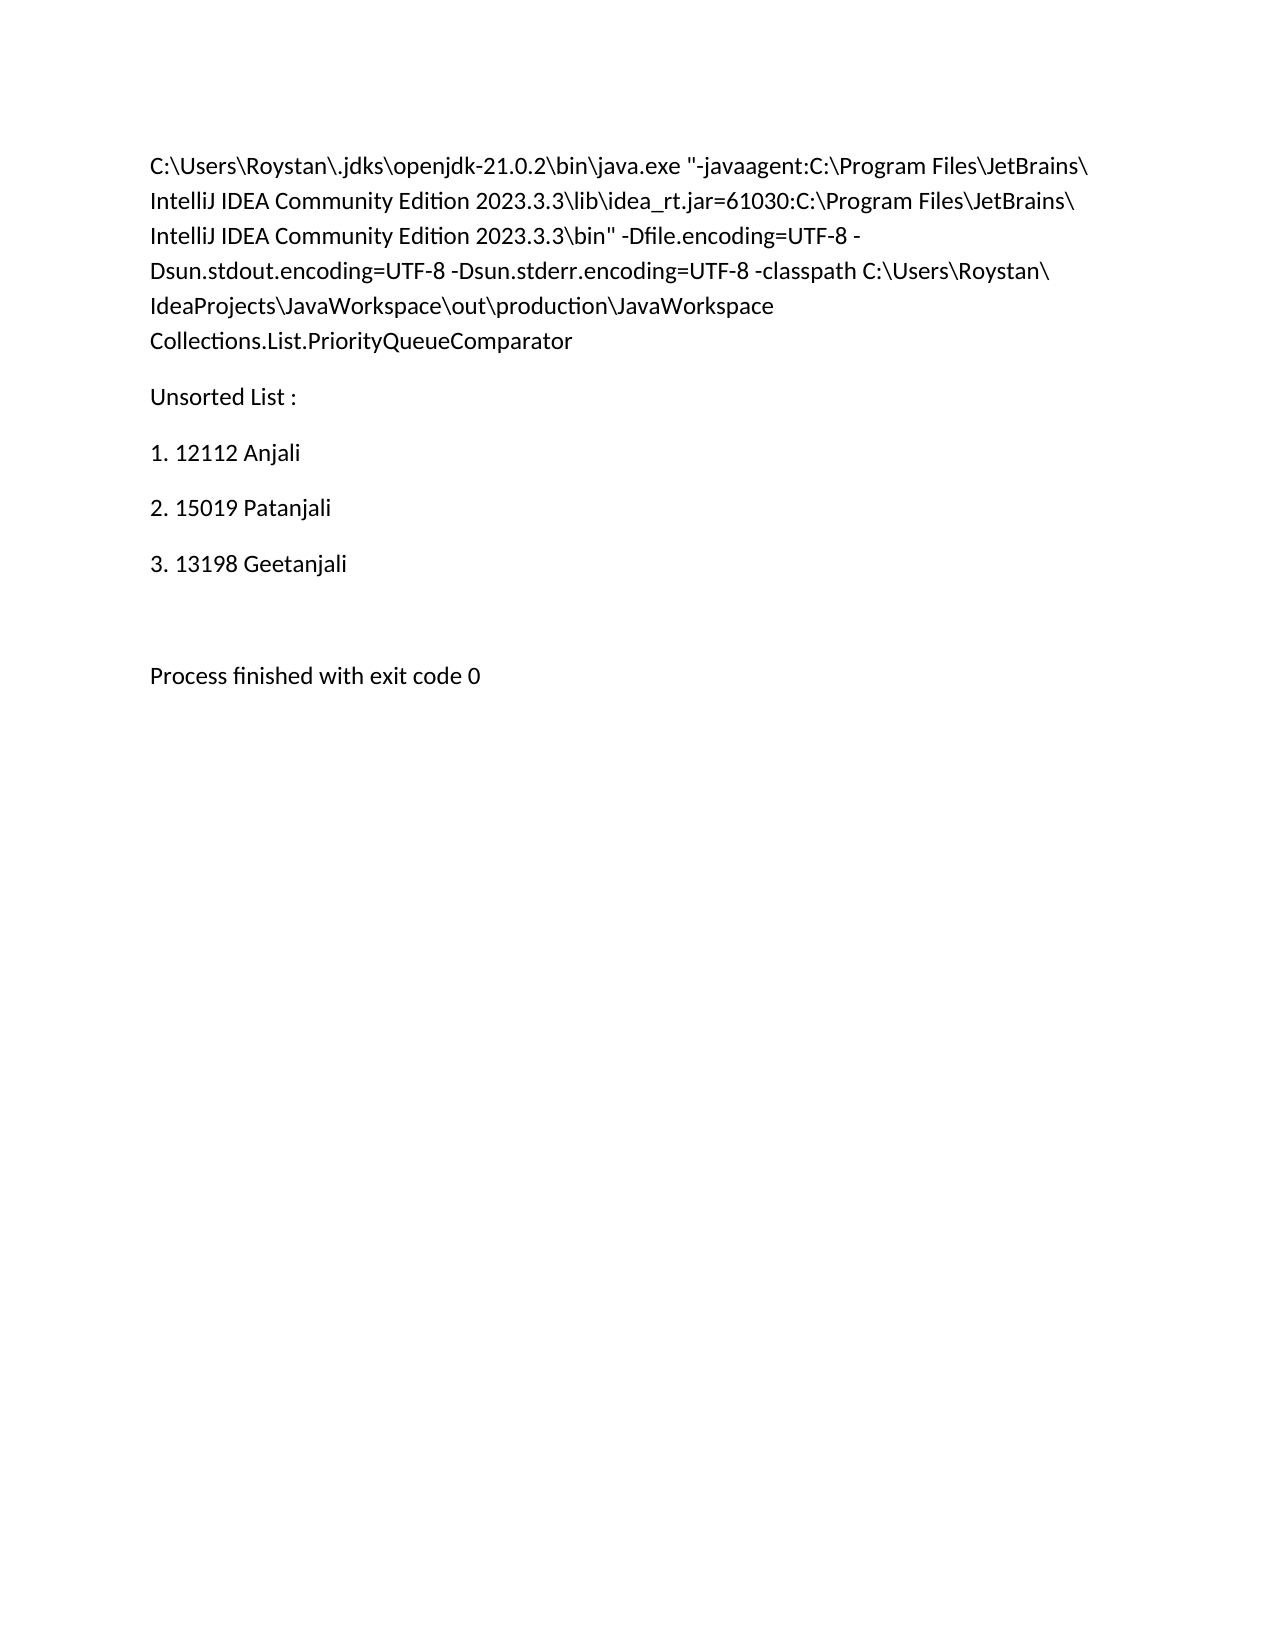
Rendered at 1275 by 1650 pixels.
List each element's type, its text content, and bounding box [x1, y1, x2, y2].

text Process finished with exit code 0 [150, 660, 1125, 691]
text 1. 12112 Anjali [150, 437, 1125, 467]
text 2. 15019 Patanjali [150, 492, 1125, 523]
text Unsorted List : [150, 381, 1125, 411]
text 3. 13198 Geetanjali [150, 548, 1125, 579]
text C:\Users\Roystan\.jdks\openjdk-21.0.2\bin\java.exe "-javaagent:C:\Program Files\JetBrains\IntelliJ IDEA Community Edition 2023.3.3\lib\idea_rt.jar=61030:C:\Program Files\JetBrains\IntelliJ IDEA Community Edition 2023.3.3\bin" -Dfile.encoding=UTF-8 -Dsun.stdout.encoding=UTF-8 -Dsun.stderr.encoding=UTF-8 -classpath C:\Users\Roystan\IdeaProjects\JavaWorkspace\out\production\JavaWorkspace Collections.List.PriorityQueueComparator [150, 150, 1125, 356]
